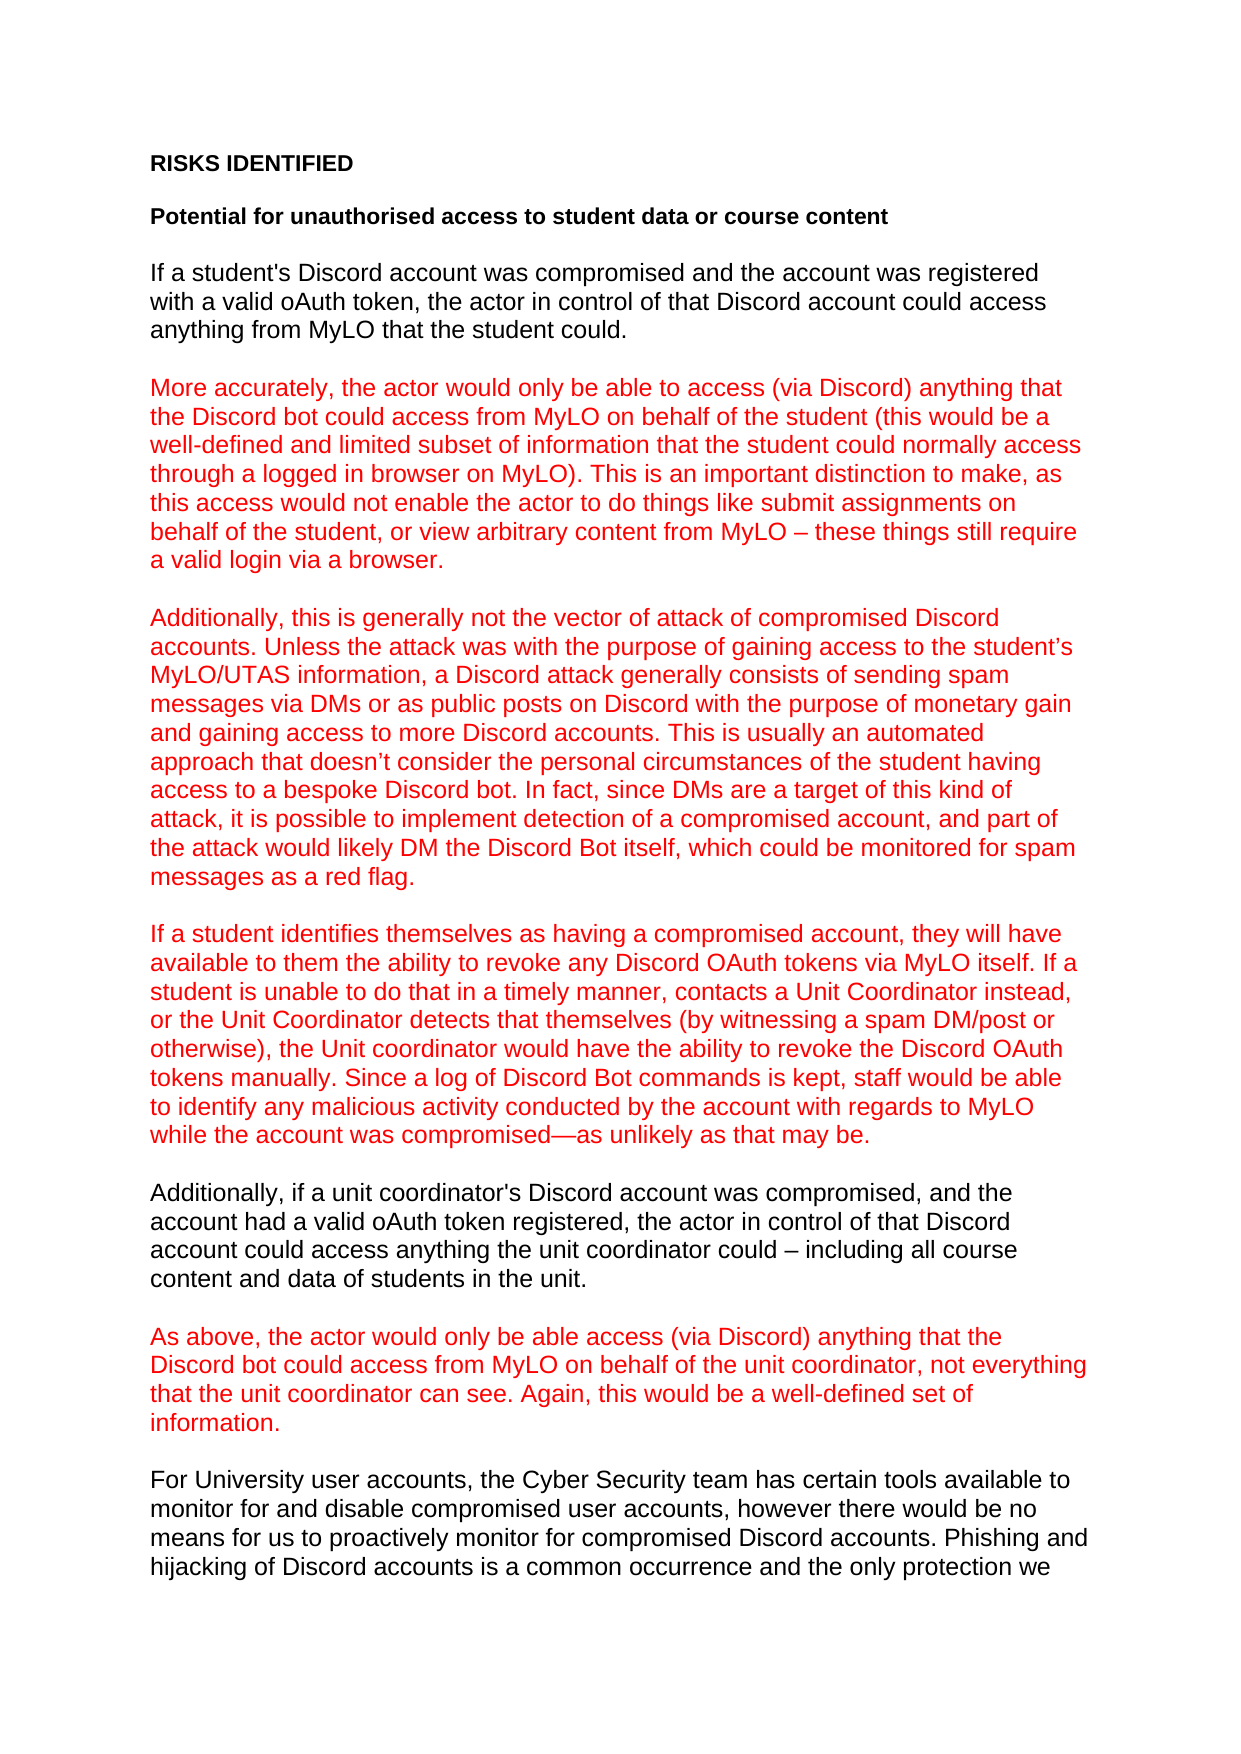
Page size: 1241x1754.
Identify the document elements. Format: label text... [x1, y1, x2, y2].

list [150, 1465, 1090, 1580]
list If a student identifies themselves as having a compromised account, they will have available to them the ability to revoke any Discord OAuth tokens via MyLO itself. If a student is unable to do that in a timely manner, contacts a Unit Coordinator instead, or the Unit Coordinator detects that themselves (by witnessing a spam DM/post or otherwise), the Unit coordinator would have the ability to revoke the Discord OAuth tokens manually. Since a log of Discord Bot commands is kept, staff would be able to identify any malicious activity conducted by the account with regards to MyLO while the account was compromised—as unlikely as that may be. [150, 919, 1090, 1149]
list If a student's Discord account was compromised and the account was registered with a valid oAuth token, the actor in control of that Discord account could access anything from MyLO that the student could. [150, 258, 1090, 344]
list As above, the actor would only be able access (via Discord) anything that the Discord bot could access from MyLO on behalf of the unit coordinator, not everything that the unit coordinator can see. Again, this would be a well-defined set of information. [150, 1322, 1090, 1437]
text Potential for unauthorised access to student data or course content [150, 203, 1090, 229]
text RISKS IDENTIFIED [150, 150, 1090, 176]
list Additionally, this is generally not the vector of attack of compromised Discord accounts. Unless the attack was with the purpose of gaining access to the student’s MyLO/UTAS information, a Discord attack generally consists of sending spam messages via DMs or as public posts on Discord with the purpose of monetary gain and gaining access to more Discord accounts. This is usually an automated approach that doesn’t consider the personal circumstances of the student having access to a bespoke Discord bot. In fact, since DMs are a target of this kind of attack, it is possible to implement detection of a compromised account, and part of the attack would likely DM the Discord Bot itself, which could be monitored for spam messages as a red flag. [150, 603, 1090, 890]
list More accurately, the actor would only be able to access (via Discord) anything that the Discord bot could access from MyLO on behalf of the student (this would be a well-defined and limited subset of information that the student could normally access through a logged in browser on MyLO). This is an important distinction to make, as this access would not enable the actor to do things like submit assignments on behalf of the student, or view arbitrary content from MyLO – these things still require a valid login via a browser. [150, 373, 1090, 574]
list Additionally, if a unit coordinator's Discord account was compromised, and the account had a valid oAuth token registered, the actor in control of that Discord account could access anything the unit coordinator could – including all course content and data of students in the unit. [150, 1178, 1090, 1293]
